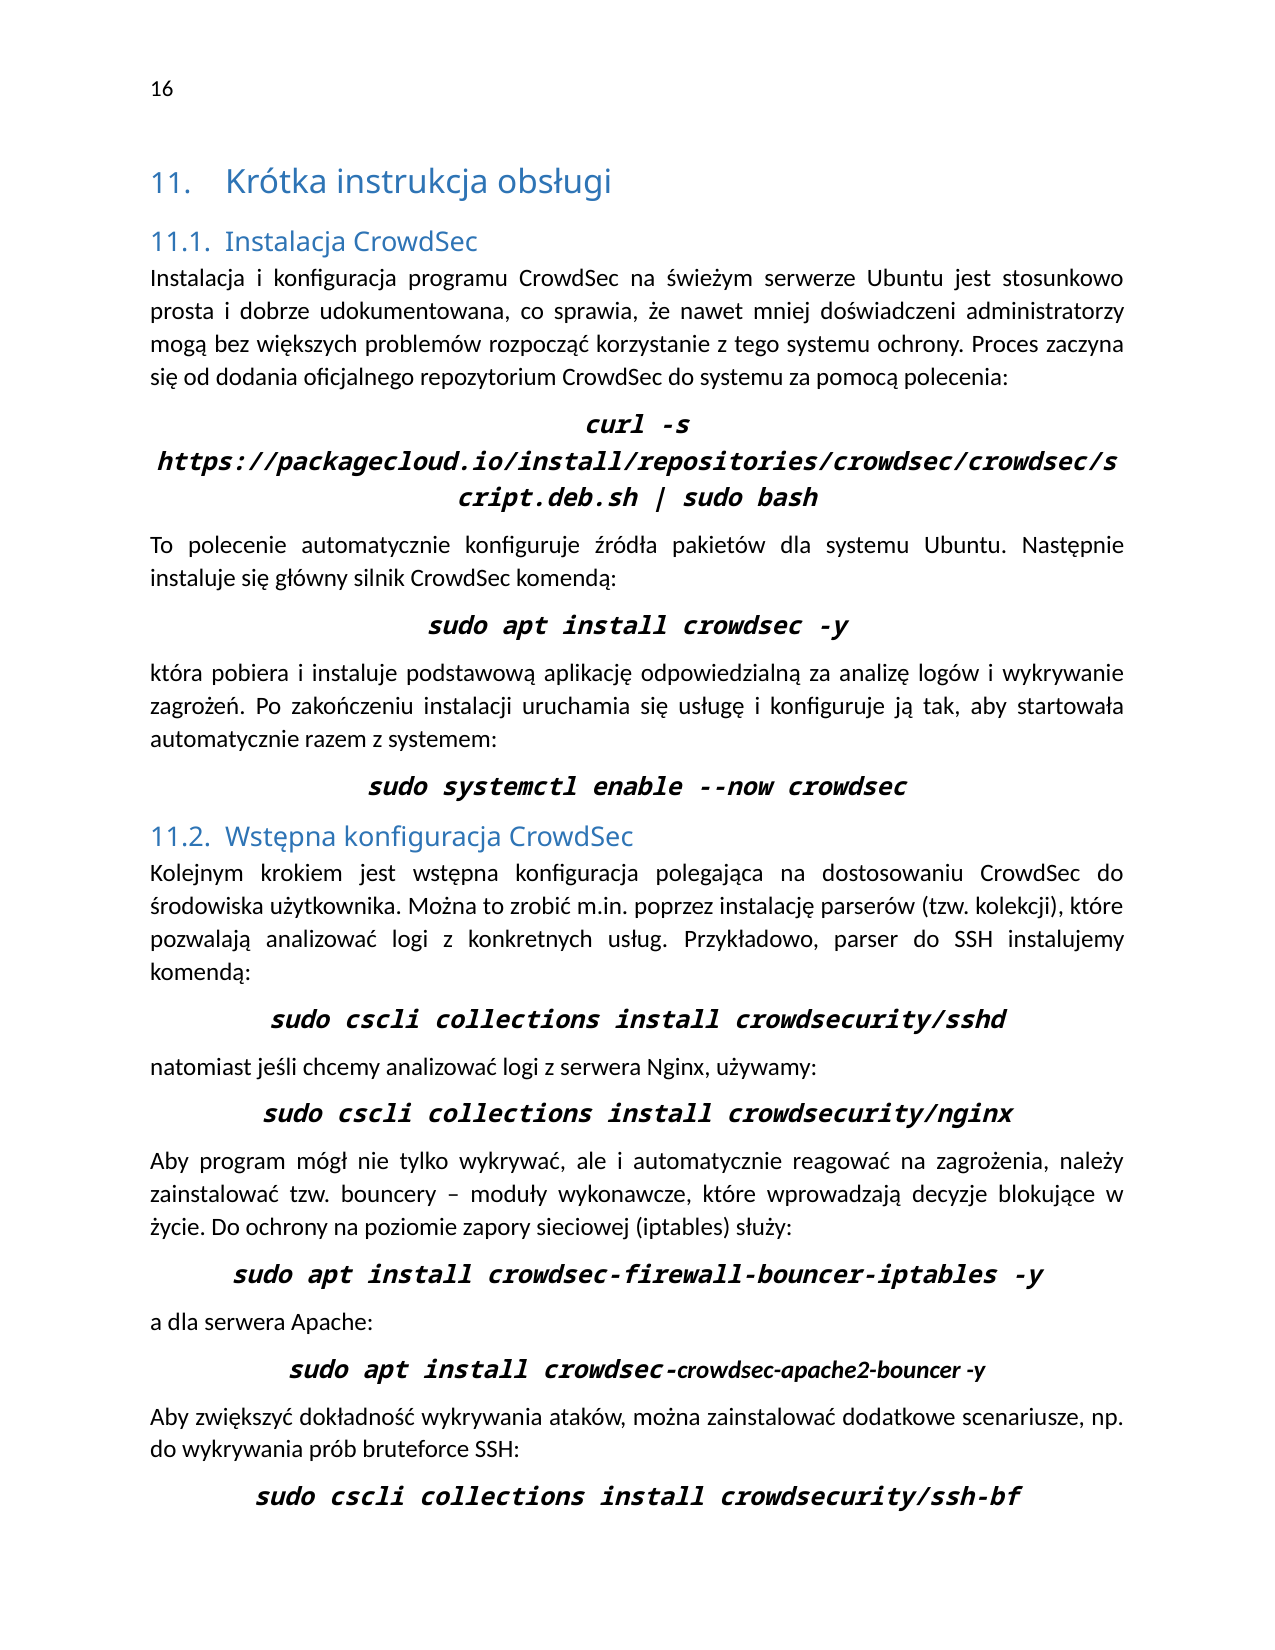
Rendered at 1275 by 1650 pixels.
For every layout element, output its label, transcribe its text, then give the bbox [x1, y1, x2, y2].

text Aby program mógł nie tylko wykrywać, ale i automatycznie reagować na zagrożenia, należy zainstalować tzw. bouncery – moduły wykonawcze, które wprowadzają decyzje blokujące w życie. Do ochrony na poziomie zapory sieciowej (iptables) służy: [150, 1145, 1125, 1242]
text Aby zwiększyć dokładność wykrywania ataków, można zainstalować dodatkowe scenariusze, np. do wykrywania prób bruteforce SSH: [150, 1401, 1125, 1464]
text sudo cscli collections install crowdsecurity/ssh-bf [150, 1479, 1125, 1513]
text która pobiera i instaluje podstawową aplikację odpowiedzialną za analizę logów i wykrywanie zagrożeń. Po zakończeniu instalacji uruchamia się usługę i konfiguruje ją tak, aby startowała automatycznie razem z systemem: [150, 657, 1125, 753]
text sudo systemctl enable --now crowdsec [150, 768, 1125, 802]
text natomiast jeśli chcemy analizować logi z serwera Nginx, używamy: [150, 1051, 1125, 1081]
text Kolejnym krokiem jest wstępna konfiguracja polegająca na dostosowaniu CrowdSec do środowiska użytkownika. Można to zrobić m.in. poprzez instalację parserów (tzw. kolekcji), które pozwalają analizować logi z konkretnych usług. Przykładowo, parser do SSH instalujemy komendą: [150, 857, 1125, 987]
text sudo cscli collections install crowdsecurity/sshd [150, 1001, 1125, 1036]
subtitle Wstępna konfiguracja CrowdSec [150, 817, 1125, 854]
text sudo apt install crowdsec -y [150, 608, 1125, 642]
text Instalacja i konfiguracja programu CrowdSec na świeżym serwerze Ubuntu jest stosunkowo prosta i dobrze udokumentowana, co sprawia, że nawet mniej doświadczeni administratorzy mogą bez większych problemów rozpocząć korzystanie z tego systemu ochrony. Proces zaczyna się od dodania oficjalnego repozytorium CrowdSec do systemu za pomocą polecenia: [150, 262, 1125, 392]
text sudo apt install crowdsec-crowdsec-apache2-bouncer -y [150, 1351, 1125, 1385]
text sudo cscli collections install crowdsecurity/nginx [150, 1096, 1125, 1130]
subtitle Krótka instrukcja obsługi [150, 158, 1125, 203]
text curl -s https://packagecloud.io/install/repositories/crowdsec/crowdsec/script.deb.sh | sudo bash [150, 407, 1125, 514]
text a dla serwera Apache: [150, 1306, 1125, 1336]
text sudo apt install crowdsec-firewall-bouncer-iptables -y [150, 1257, 1125, 1291]
text To polecenie automatycznie konfiguruje źródła pakietów dla systemu Ubuntu. Następnie instaluje się główny silnik CrowdSec komendą: [150, 529, 1125, 593]
subtitle Instalacja CrowdSec [150, 223, 1125, 259]
